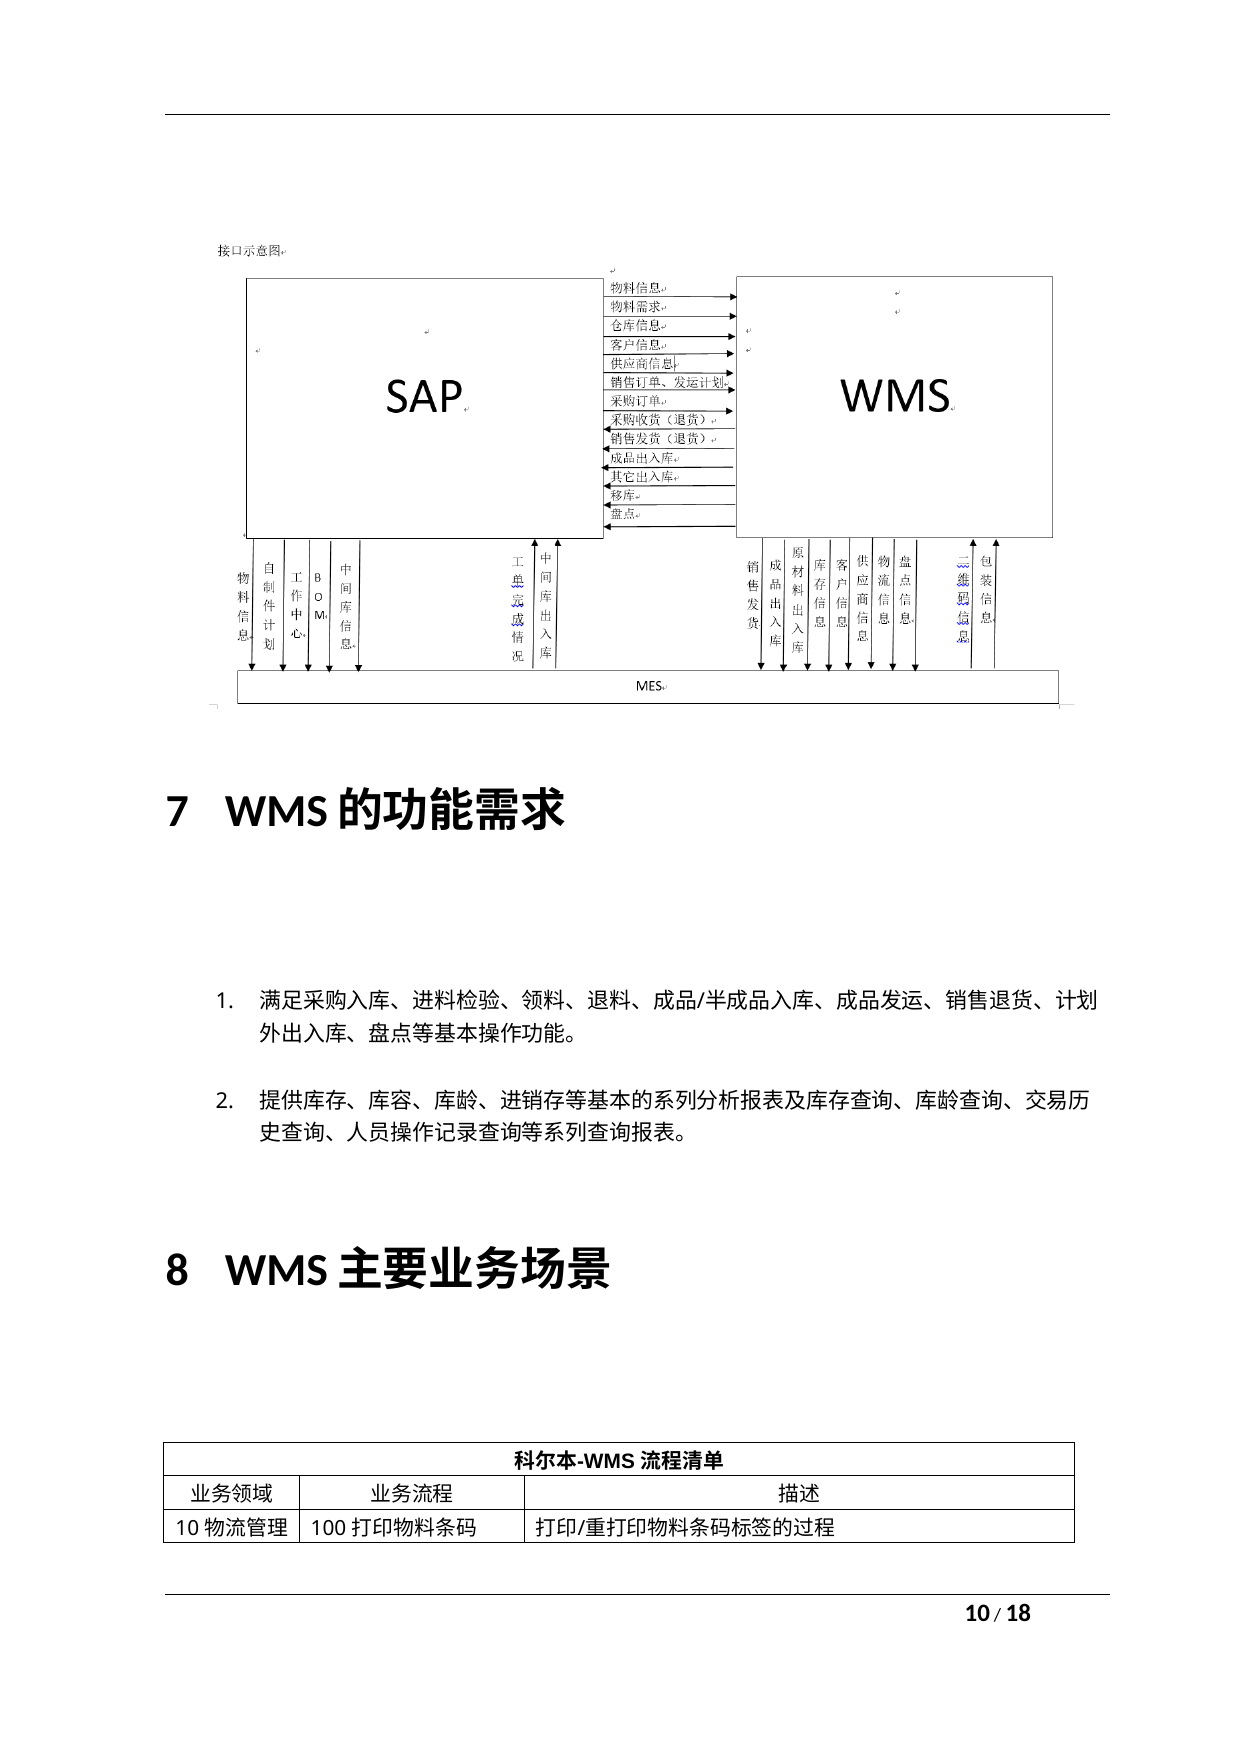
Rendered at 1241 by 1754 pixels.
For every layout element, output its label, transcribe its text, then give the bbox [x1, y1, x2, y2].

subtitle WMS主要业务场景 [165, 1216, 1110, 1314]
table_header 科尔本-WMS 流程清单 [164, 1443, 1074, 1475]
table_cell 业务流程 [300, 1476, 524, 1509]
table_cell 描述 [525, 1476, 1074, 1509]
list 提供库存、库容、库龄、进销存等基本的系列分析报表及库存查询、库龄查询、交易历史查询、人员操作记录查询等系列查询报表。 [215, 1082, 1110, 1147]
picture [209, 234, 1075, 709]
table_cell 10 物流管理 [164, 1510, 299, 1542]
table_cell 业务领域 [164, 1476, 299, 1509]
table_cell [525, 1510, 1074, 1542]
subtitle WMS的功能需求 [165, 757, 1110, 855]
list 满足采购入库、进料检验、领料、退料、成品/半成品入库、成品发运、销售退货、计划外出入库、盘点等基本操作功能。 [215, 983, 1110, 1048]
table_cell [300, 1510, 524, 1542]
